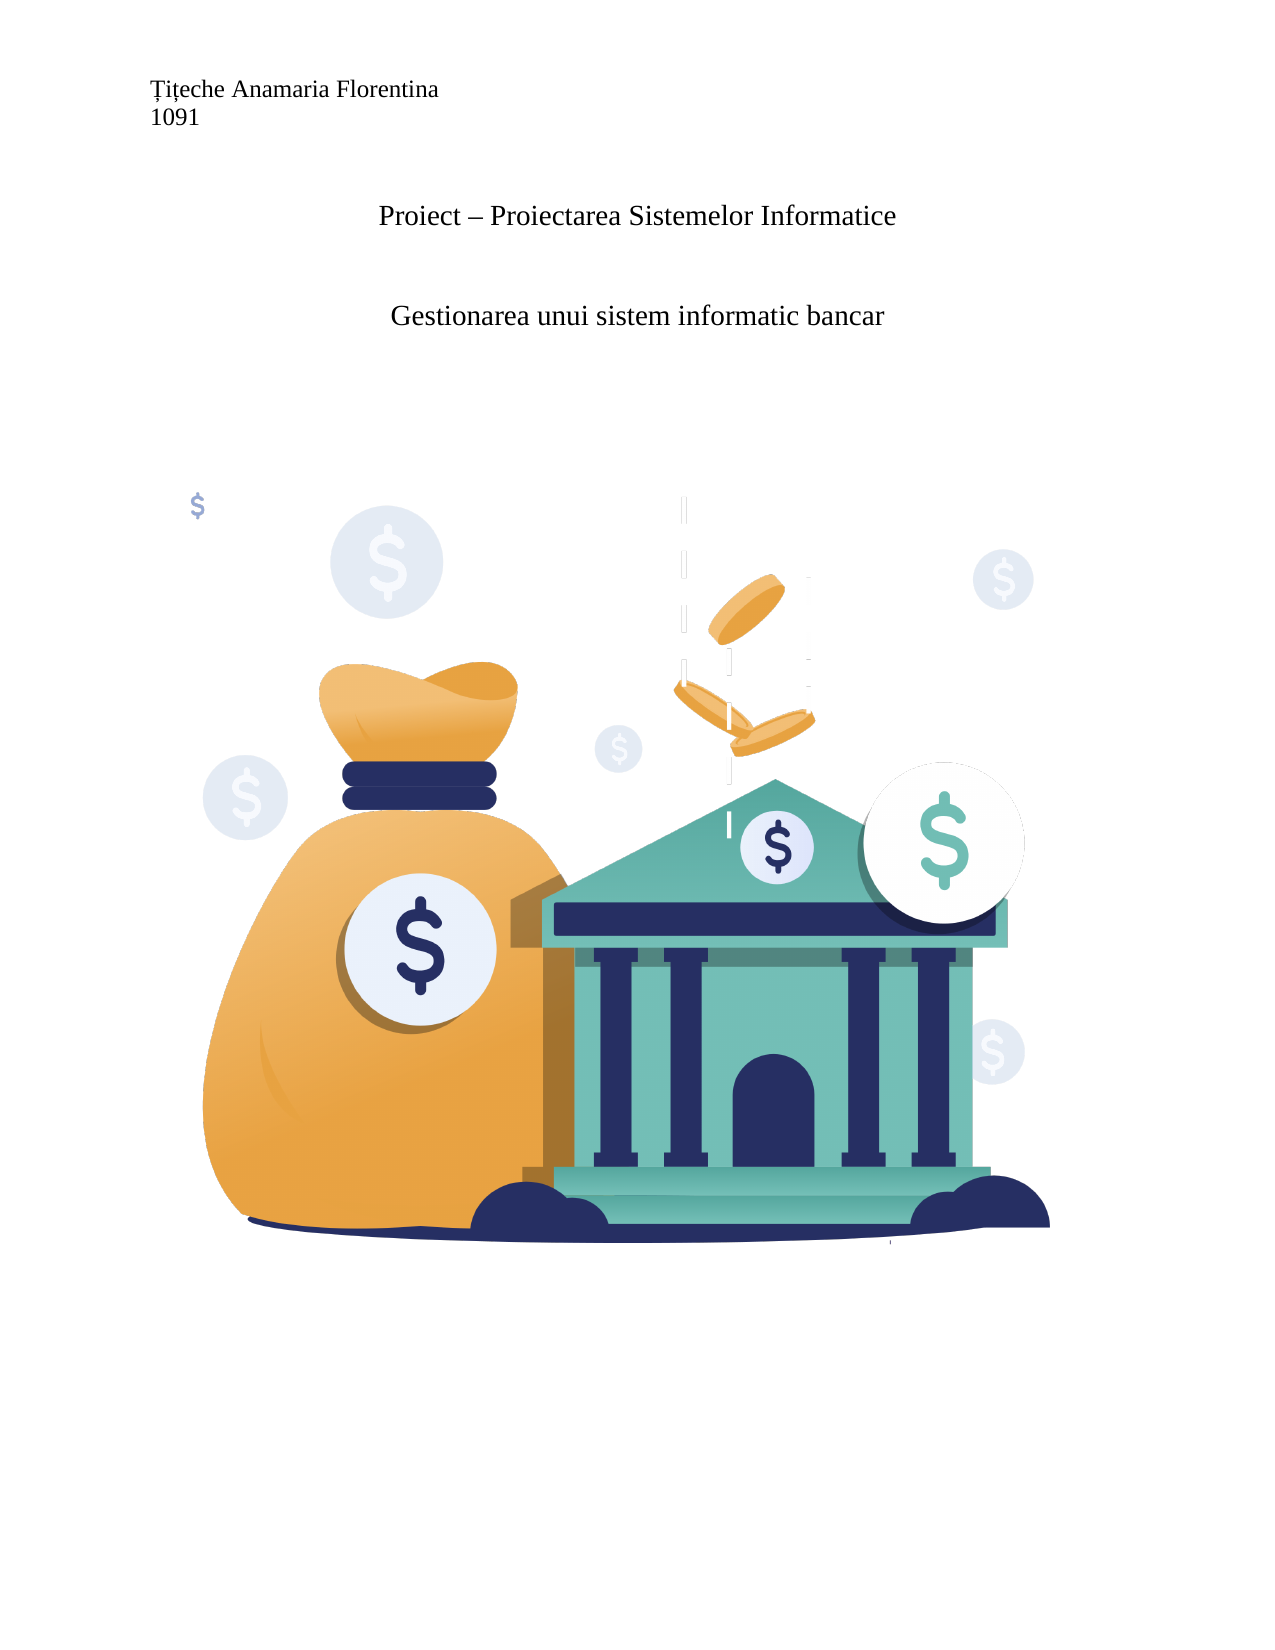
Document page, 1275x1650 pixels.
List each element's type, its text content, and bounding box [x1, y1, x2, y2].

text Gestionarea unui sistem informatic bancar [150, 298, 1125, 332]
picture [150, 456, 1125, 1282]
text Proiect – Proiectarea Sistemelor Informatice [150, 198, 1125, 231]
